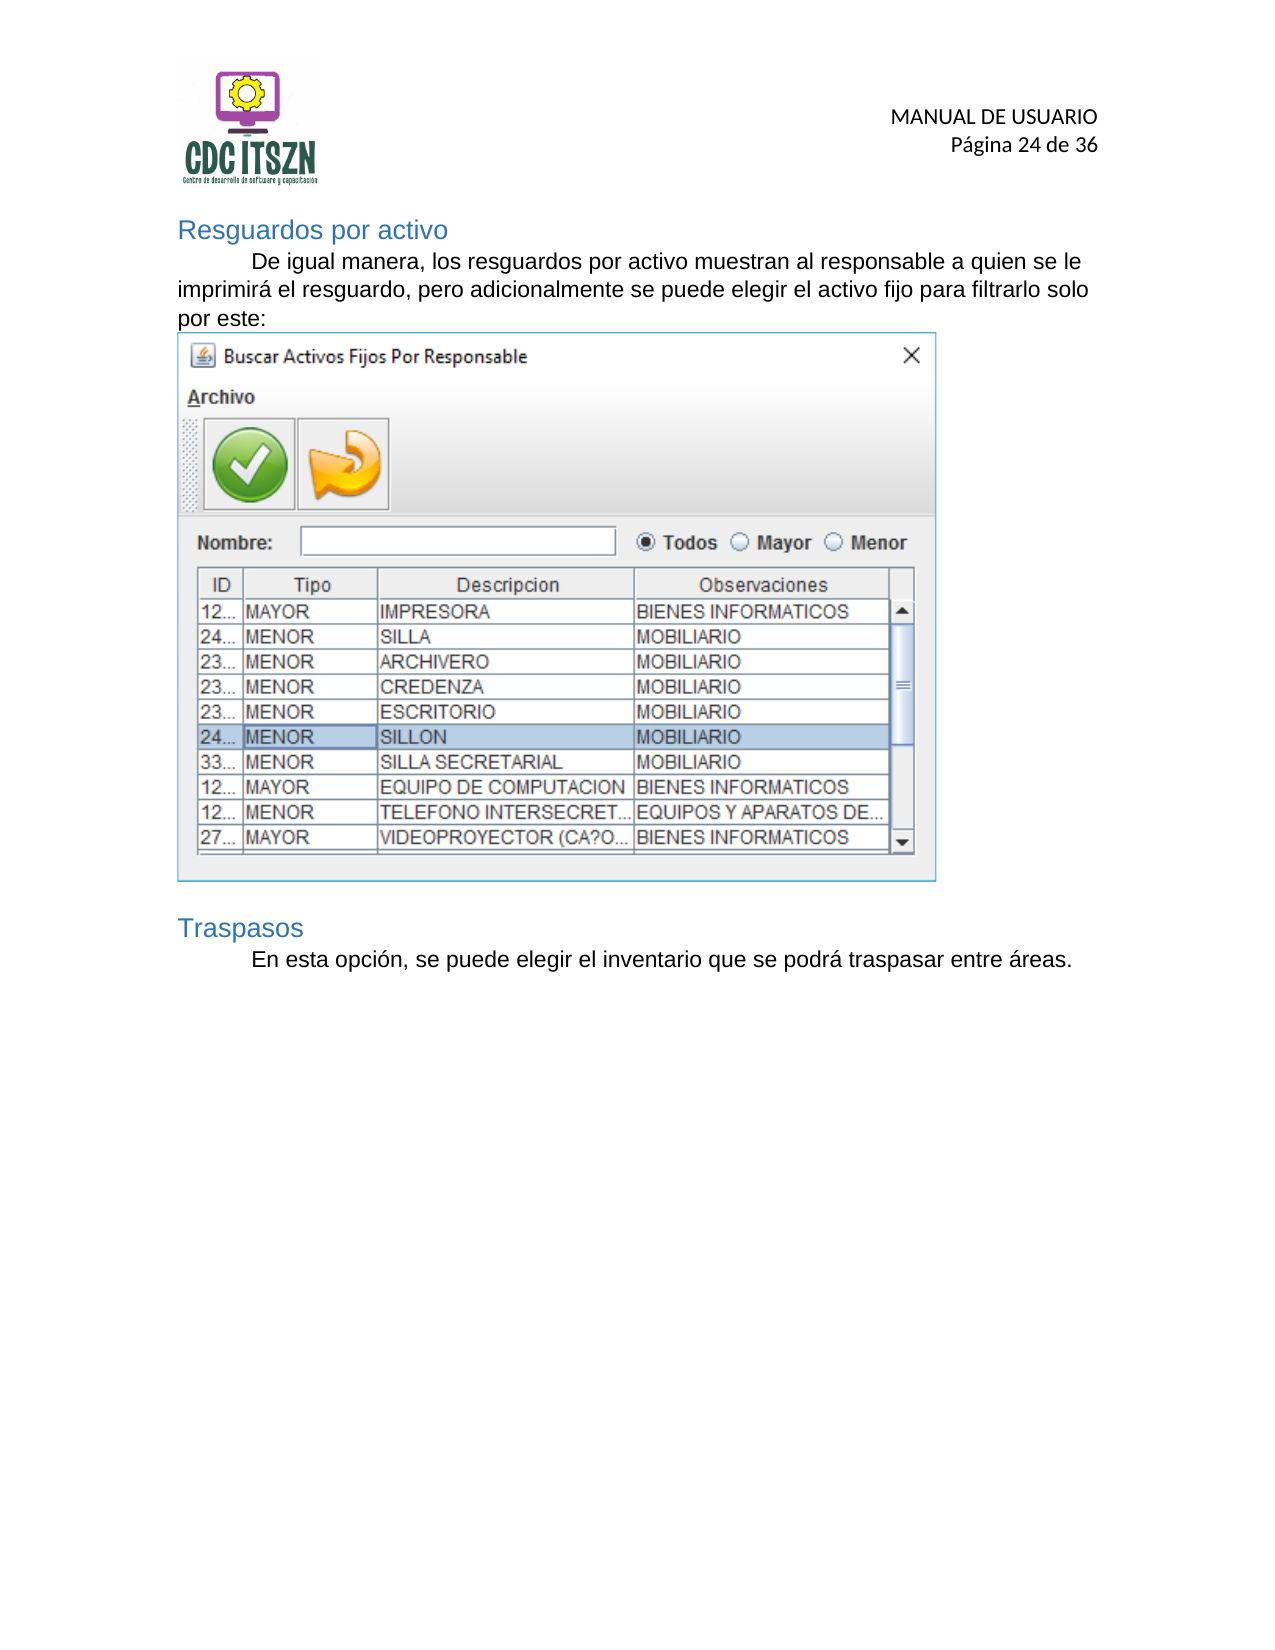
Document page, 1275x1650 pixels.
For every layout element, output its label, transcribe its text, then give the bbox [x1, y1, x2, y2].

picture [177, 332, 937, 882]
text En esta opción, se puede elegir el inventario que se podrá traspasar entre áreas. [177, 946, 1098, 972]
subtitle Resguardos por activo [177, 214, 1098, 245]
picture [177, 56, 320, 189]
subtitle Traspasos [177, 912, 1098, 943]
text De igual manera, los resguardos por activo muestran al responsable a quien se le imprimirá el resguardo, pero adicionalmente se puede elegir el activo fijo para filtrarlo solo por este: [177, 248, 1098, 331]
